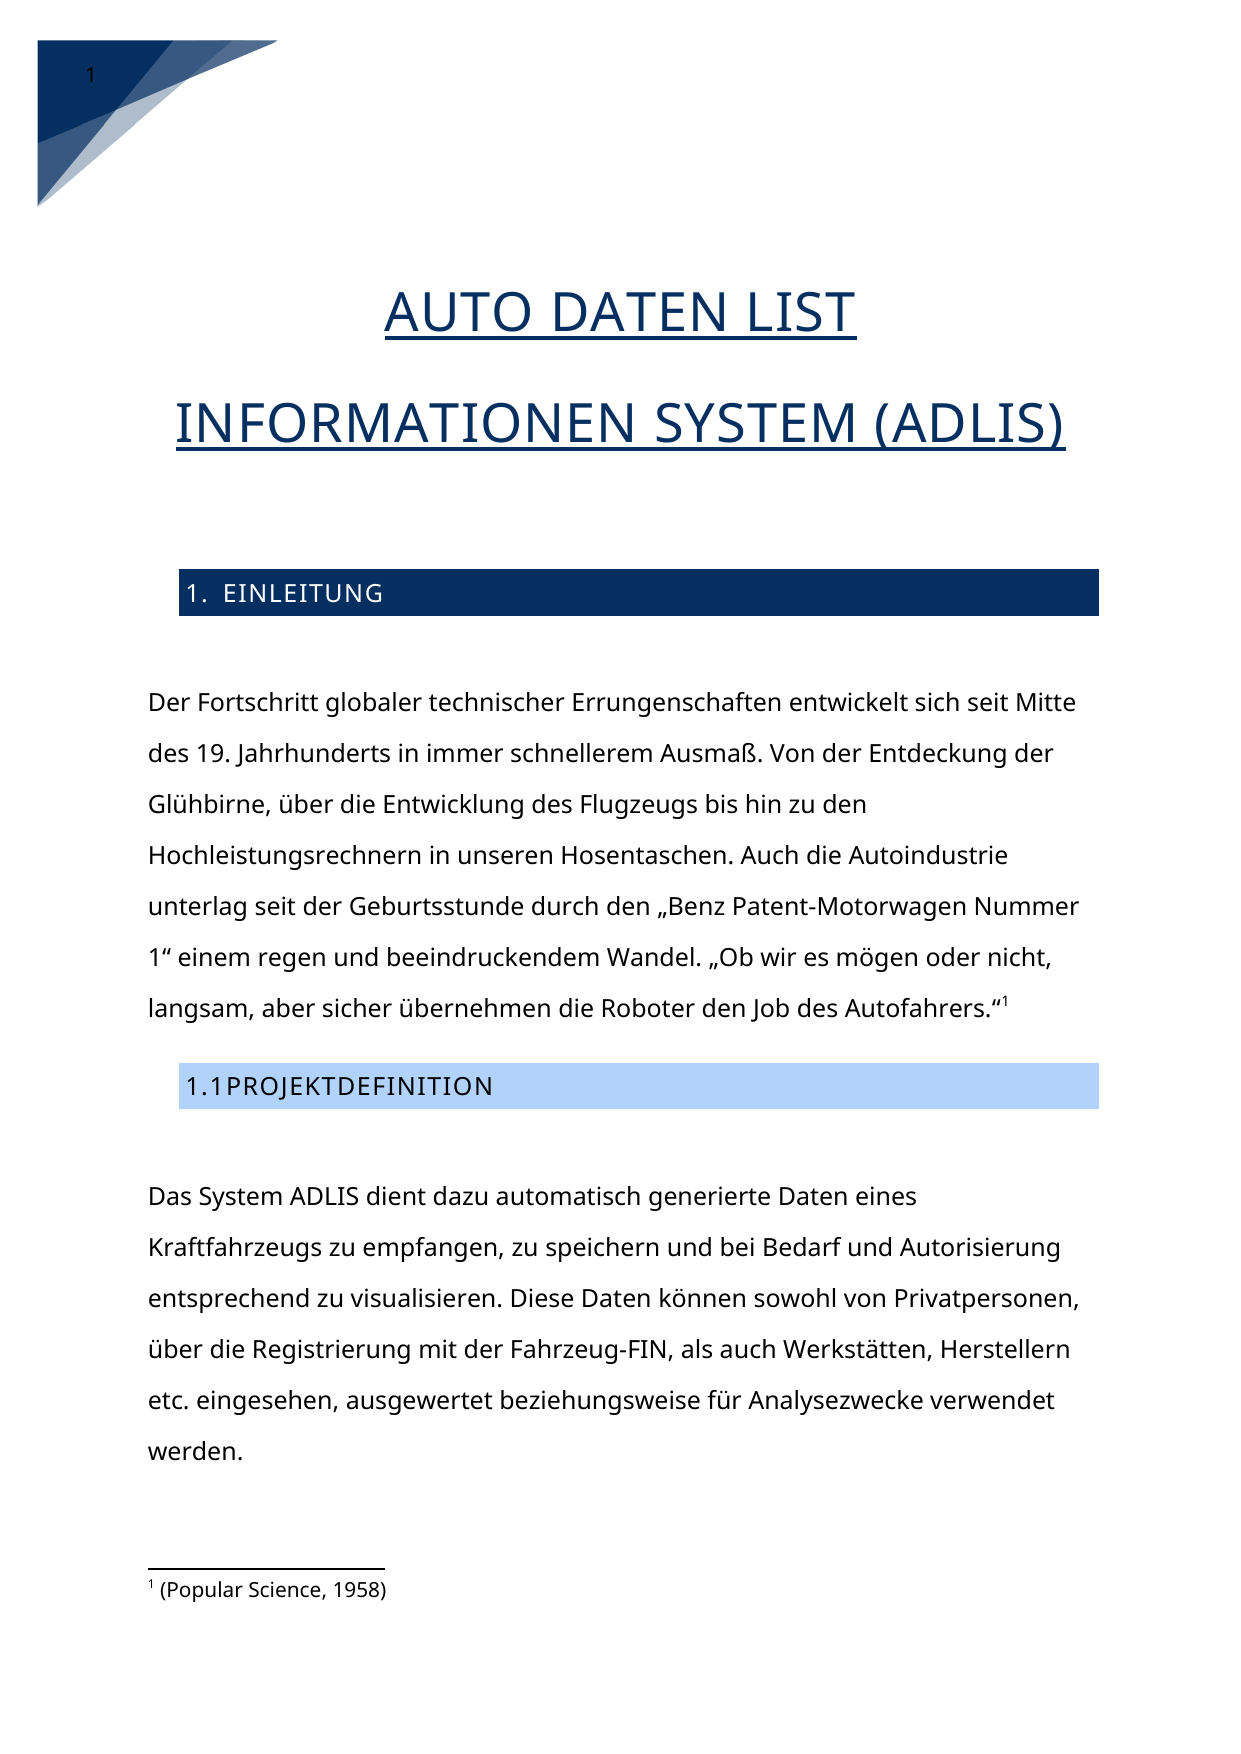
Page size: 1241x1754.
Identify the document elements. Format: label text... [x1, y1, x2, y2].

subtitle Einleitung [185, 575, 1092, 609]
text Der Fortschritt globaler technischer Errungenschaften entwickelt sich seit Mitte des 19. Jahrhunderts in immer schnellerem Ausmaß. Von der Entdeckung der Glühbirne, über die Entwicklung des Flugzeugs bis hin zu den Hochleistungsrechnern in unseren Hosentaschen. Auch die Autoindustrie unterlag seit der Geburtsstunde durch den „Benz Patent-Motorwagen Nummer 1“ einem regen und beeindruckendem Wandel. „Ob wir es mögen oder nicht, langsam, aber sicher übernehmen die Roboter den Job des Autofahrers.“ [148, 684, 1092, 1025]
picture [37, 40, 279, 209]
text Das System ADLIS dient dazu automatisch generierte Daten eines Kraftfahrzeugs zu empfangen, zu speichern und bei Bedarf und Autorisierung entsprechend zu visualisieren. Diese Daten können sowohl von Privatpersonen, über die Registrierung mit der Fahrzeug-FIN, als auch Werkstätten, Herstellern etc. eingesehen, ausgewertet beziehungsweise für Analysezwecke verwendet werden. [148, 1178, 1092, 1467]
subtitle Projektdefinition [185, 1069, 1092, 1103]
title Auto Daten List Informationen System (adlis) [148, 274, 1092, 458]
